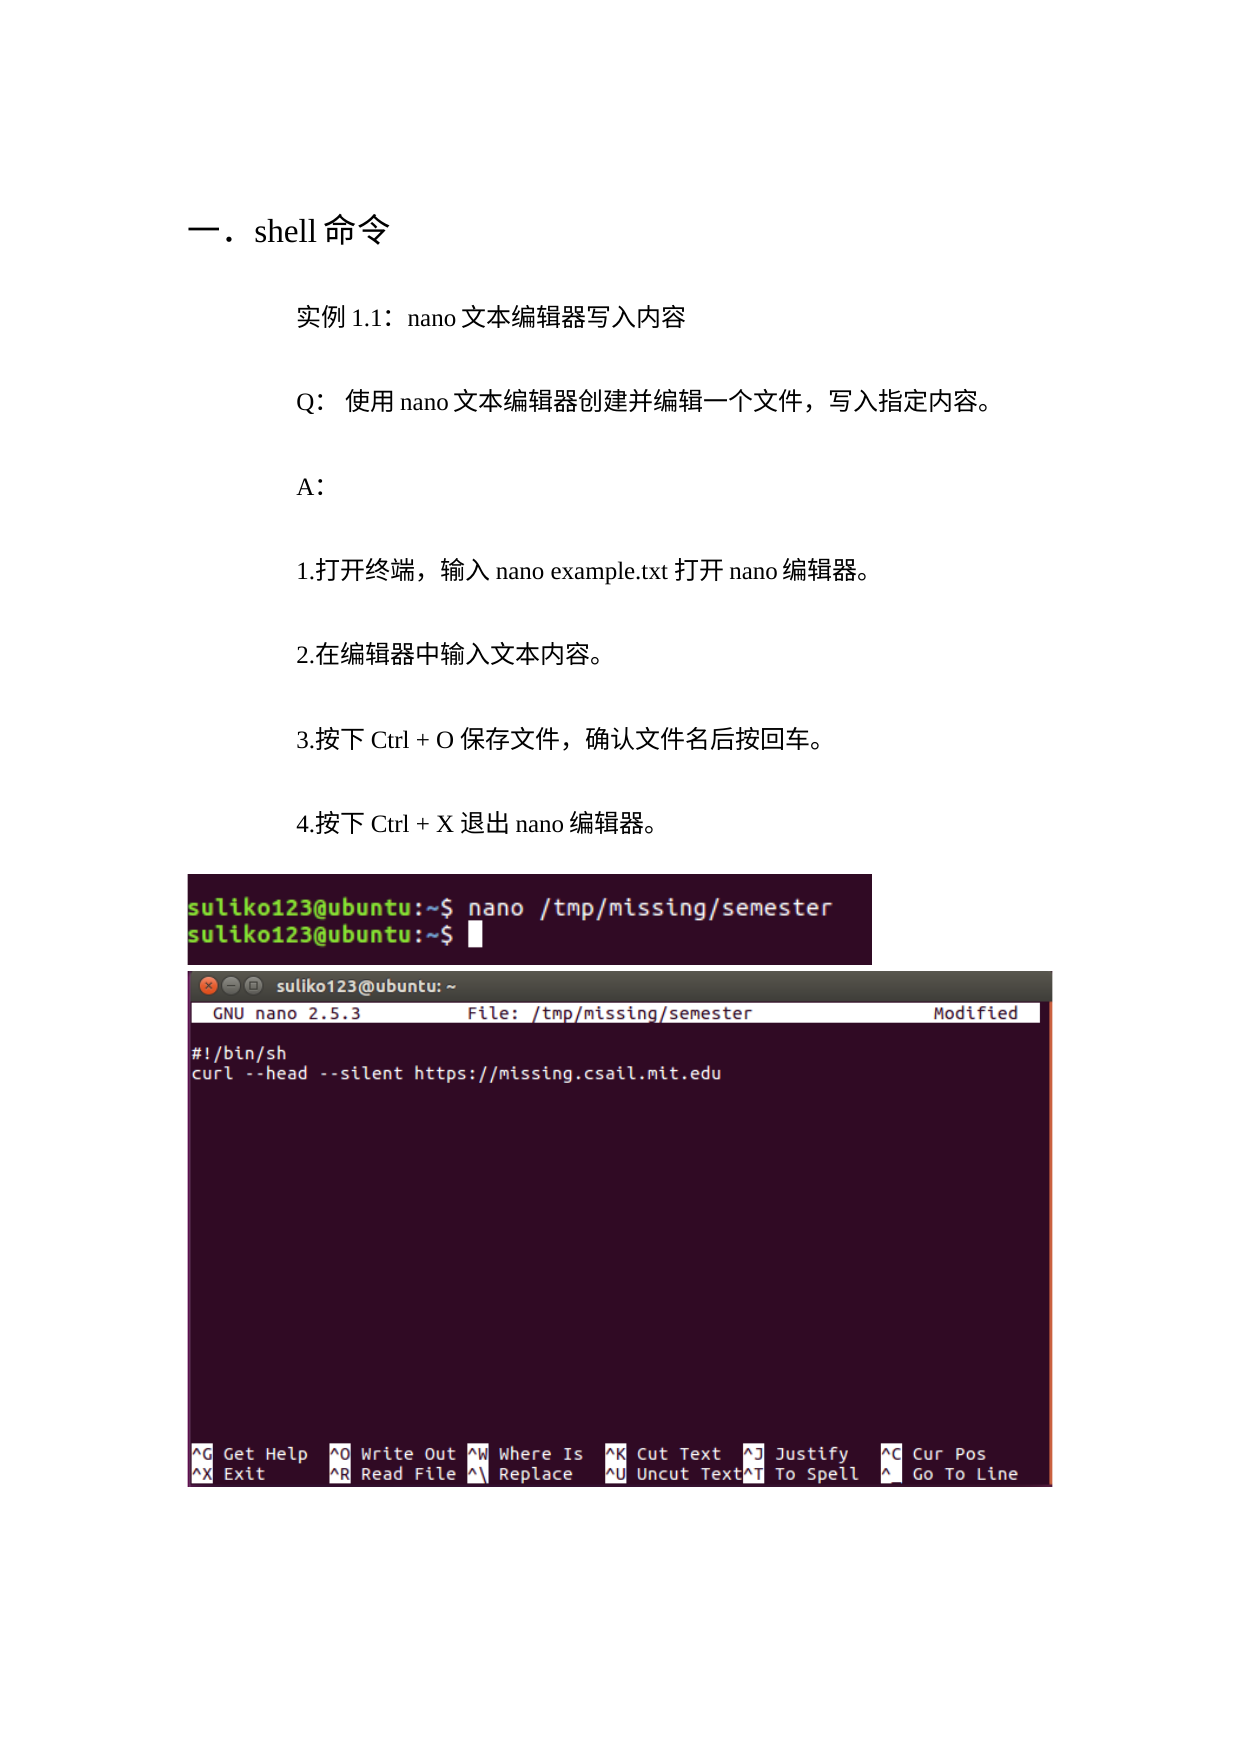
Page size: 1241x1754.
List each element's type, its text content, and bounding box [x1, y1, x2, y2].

picture [187, 874, 872, 965]
text 1.打开终端，输入 nano example.txt 打开nano编辑器。 [187, 536, 1053, 601]
subtitle shell命令 [187, 195, 1053, 260]
text 2.在编辑器中输入文本内容。 [187, 621, 1053, 686]
text 3.按下 Ctrl + O 保存文件，确认文件名后按回车。 [187, 705, 1053, 770]
text 实例1.1：nano文本编辑器写入内容 [187, 283, 1053, 348]
text 4.按下 Ctrl + X 退出nano编辑器。 [187, 789, 1053, 854]
text Q： 使用nano文本编辑器创建并编辑一个文件，写入指定内容。 [187, 367, 1053, 432]
picture [187, 971, 1053, 1487]
text A： [187, 452, 1053, 517]
